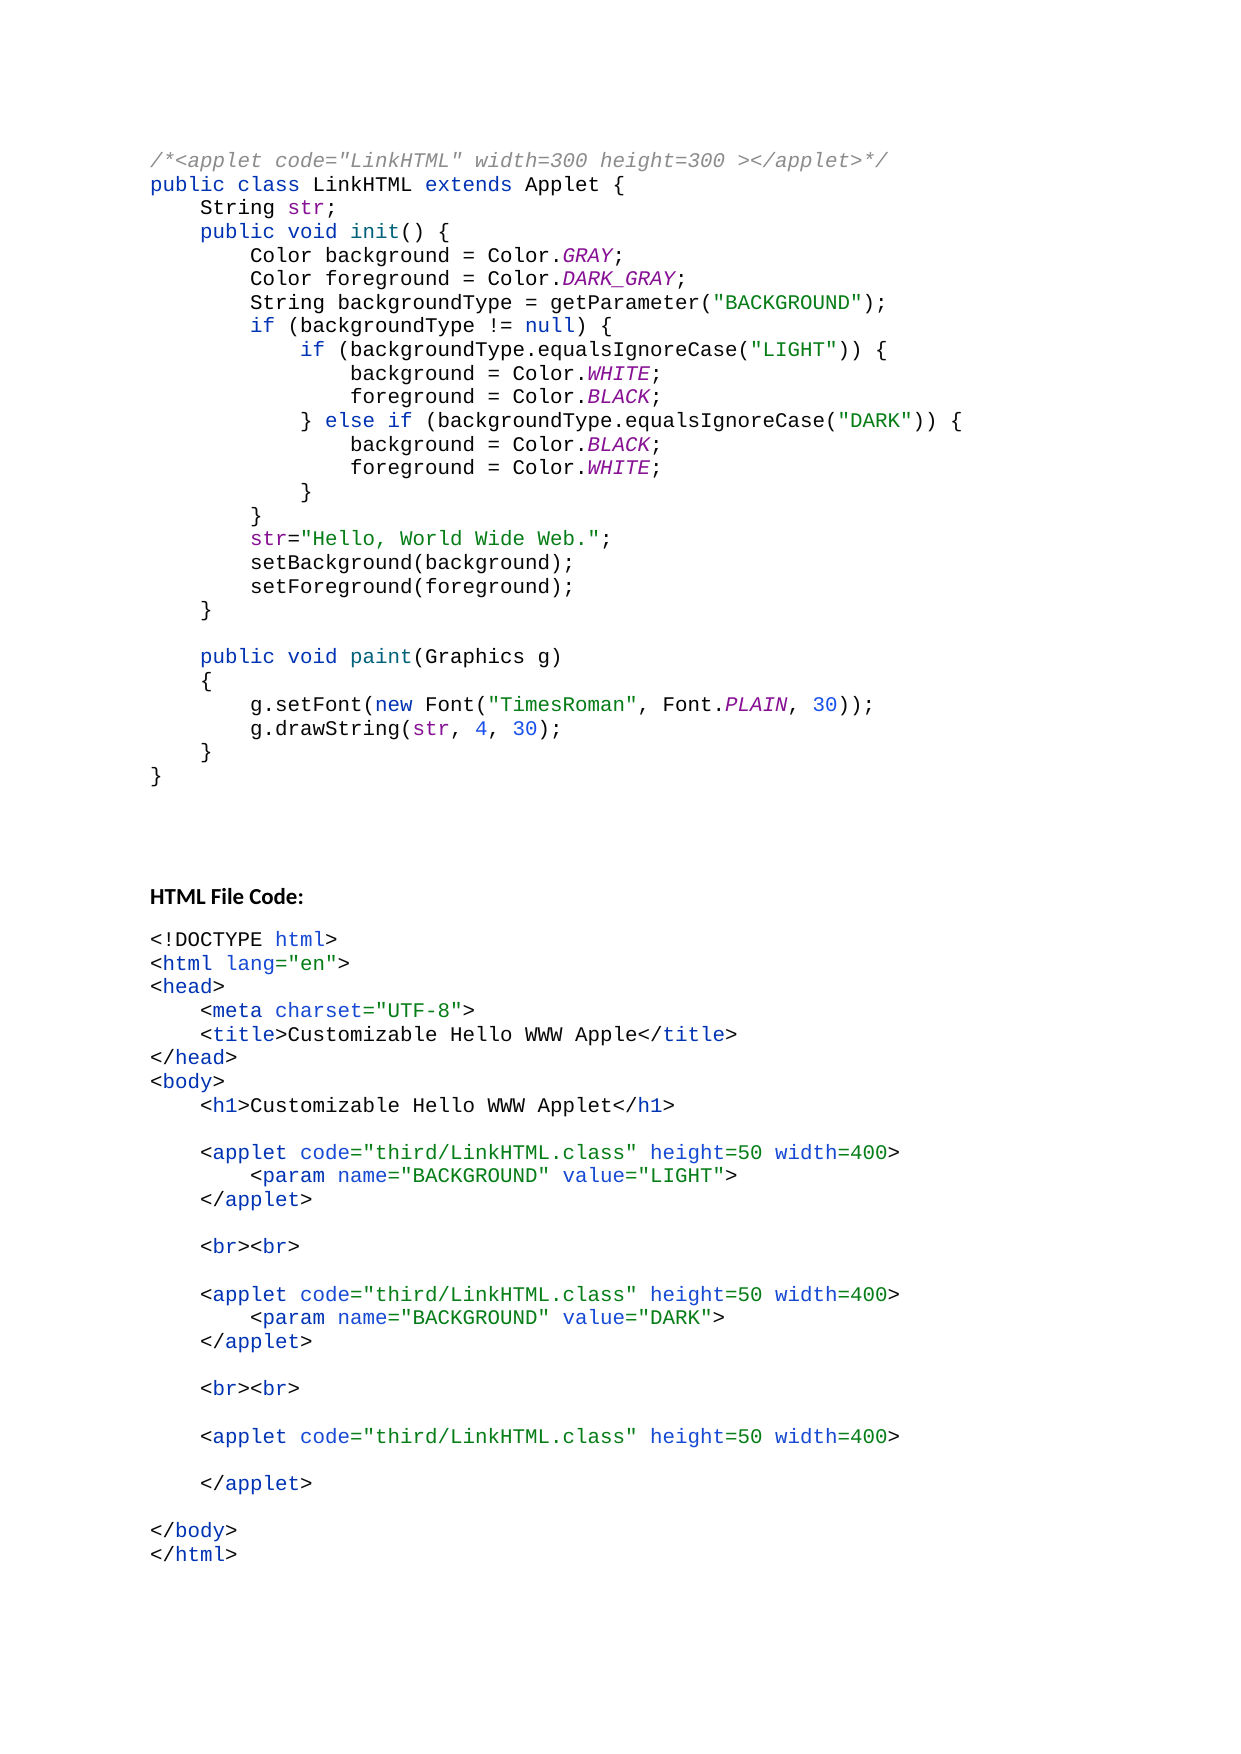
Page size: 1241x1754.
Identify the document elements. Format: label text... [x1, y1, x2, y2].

text <br><br> [150, 1213, 1090, 1260]
text <applet code="third/LinkHTML.class" height=50 width=400> <param name="BACKGROUND" value="LIGHT"> </applet> [150, 1118, 1090, 1213]
text </body> </html> [150, 1497, 1090, 1567]
text HTML File Code: [150, 882, 1090, 910]
text <applet code="third/LinkHTML.class" height=50 width=400> [150, 1402, 1090, 1449]
text </applet> [150, 1449, 1090, 1497]
text <!DOCTYPE html> <html lang="en"> <head> <meta charset="UTF-8"> <title>Customizable Hello WWW Apple</title> </head> <body> <h1>Customizable Hello WWW Applet</h1> [150, 929, 1090, 1118]
text <applet code="third/LinkHTML.class" height=50 width=400> <param name="BACKGROUND" value="DARK"> </applet> [150, 1260, 1090, 1355]
text <br><br> [150, 1355, 1090, 1402]
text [150, 150, 1090, 788]
